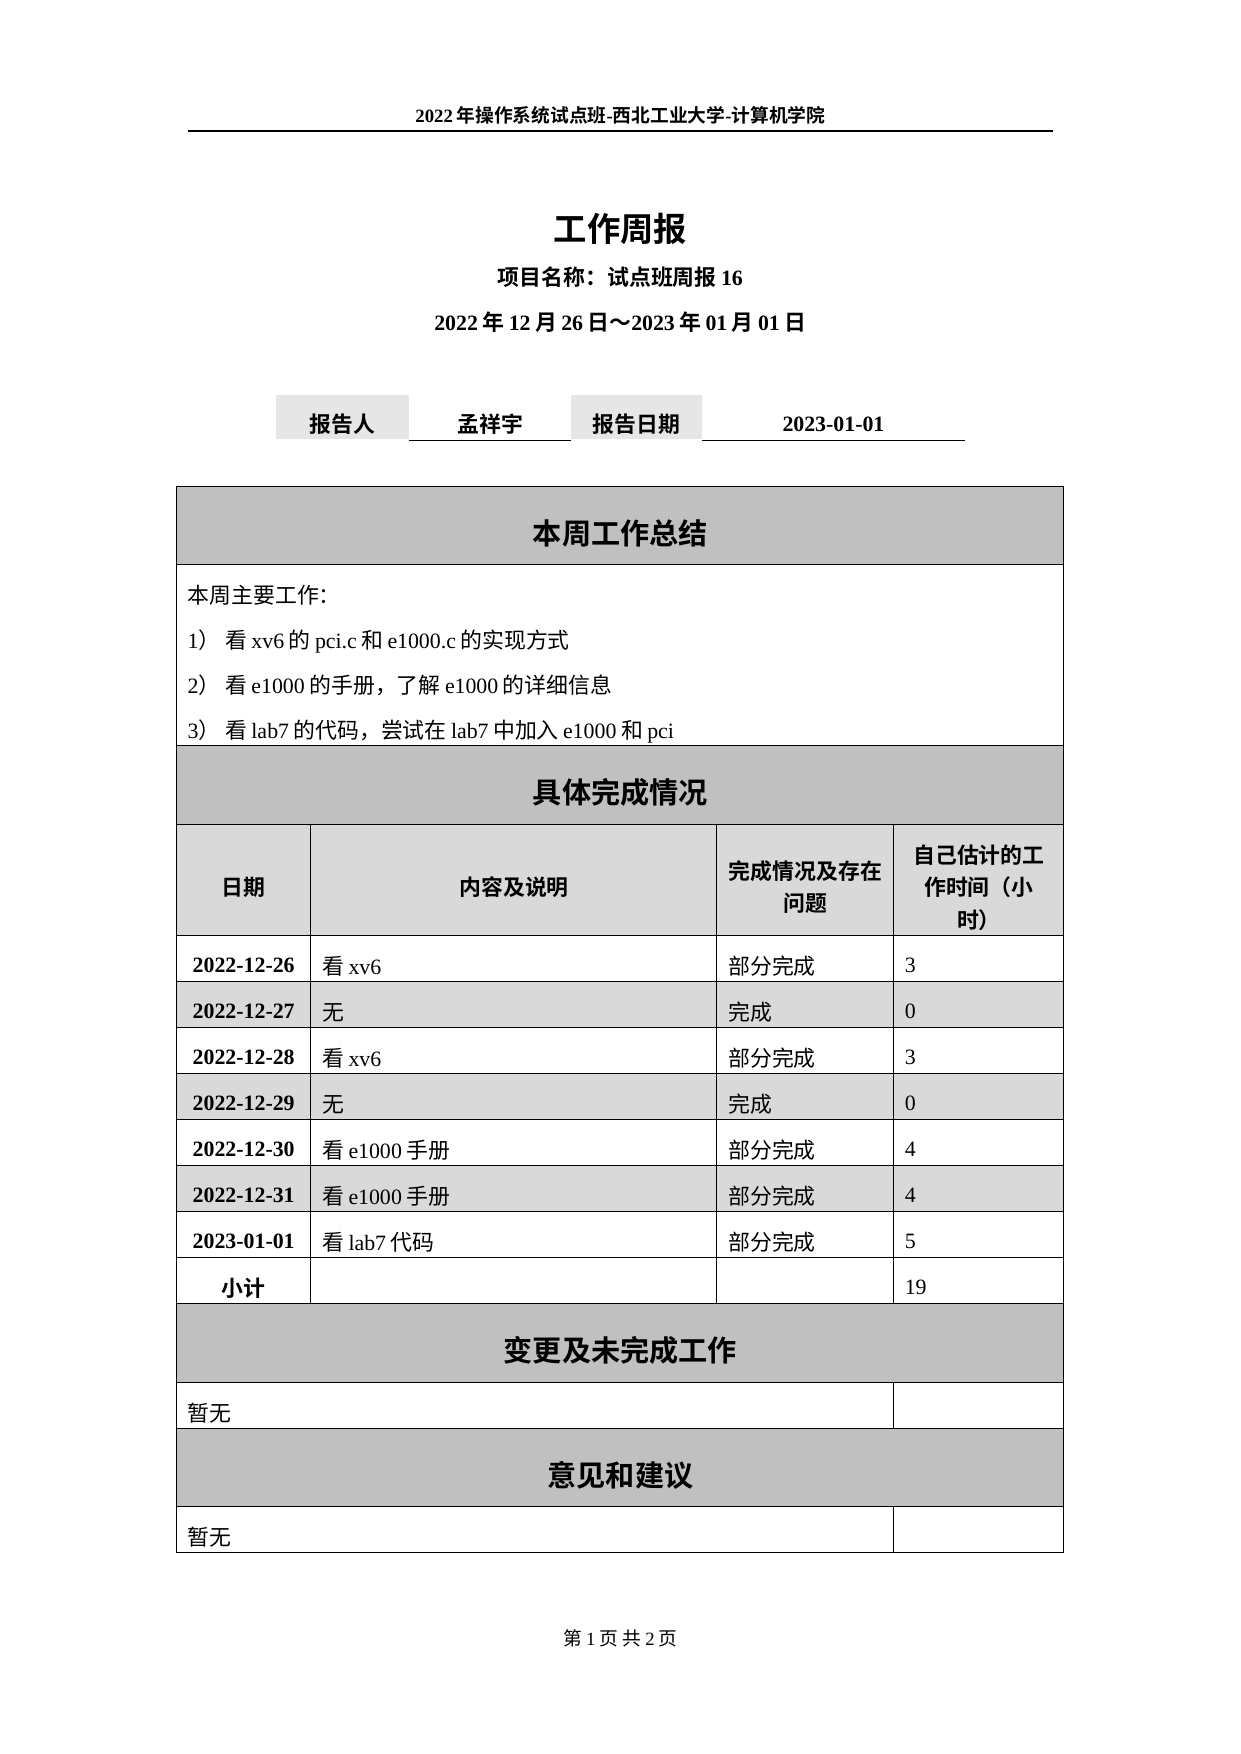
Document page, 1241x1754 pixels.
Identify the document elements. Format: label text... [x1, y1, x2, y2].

table_cell 意见和建议 [177, 1429, 1063, 1506]
table_cell 2022-12-27 [177, 982, 310, 1027]
table_cell 部分完成 [717, 1166, 893, 1211]
table_cell 具体完成情况 [177, 746, 1063, 824]
table_cell 2022-12-29 [177, 1074, 310, 1119]
table_cell 部分完成 [717, 1028, 893, 1073]
table_cell 5 [894, 1212, 1063, 1257]
text 2022年12月26日～2023年01月01日 [187, 304, 1053, 337]
table_cell 无 [311, 1074, 716, 1119]
table_cell 0 [894, 982, 1063, 1027]
table_cell 2022-12-30 [177, 1120, 310, 1165]
table_header 2023-01-01 [702, 395, 965, 439]
table_cell 看lab7代码 [311, 1212, 716, 1257]
table_cell 3 [894, 936, 1063, 981]
table_cell [894, 1507, 1063, 1552]
table_cell 部分完成 [717, 936, 893, 981]
table_cell 看xv6 [311, 1028, 716, 1073]
table_cell 暂无 [177, 1383, 893, 1428]
table_header 孟祥宇 [409, 395, 571, 439]
table_cell 部分完成 [717, 1212, 893, 1257]
table_header 报告人 [276, 395, 409, 439]
table_cell 部分完成 [717, 1120, 893, 1165]
table_cell 暂无 [177, 1507, 893, 1552]
table_cell 日期 [177, 825, 310, 935]
table_cell 4 [894, 1166, 1063, 1211]
table_cell 2023-01-01 [177, 1212, 310, 1257]
table_cell 2022-12-31 [177, 1166, 310, 1211]
table_cell 2022-12-26 [177, 936, 310, 981]
text 工作周报 [187, 194, 1053, 259]
table_cell 4 [894, 1120, 1063, 1165]
table_cell 19 [894, 1258, 1063, 1303]
table_header 报告日期 [571, 395, 702, 439]
table_cell [894, 1383, 1063, 1428]
table_cell 完成 [717, 982, 893, 1027]
table_cell 2022-12-28 [177, 1028, 310, 1073]
table_cell 完成情况及存在问题 [717, 825, 893, 935]
table_cell 内容及说明 [311, 825, 716, 935]
text 项目名称：试点班周报16 [187, 259, 1053, 292]
table_cell 看xv6 [311, 936, 716, 981]
table_header 本周工作总结 [177, 487, 1063, 564]
table_cell 本周主要工作： 看xv6的pci.c和e1000.c的实现方式 看e1000的手册，了解e1000的详细信息 看lab7的代码，尝试在lab7中加入e1000和pci [177, 565, 1063, 745]
table_cell 无 [311, 982, 716, 1027]
table_cell 小计 [177, 1258, 310, 1303]
table_cell [311, 1258, 716, 1303]
table_cell [717, 1258, 893, 1303]
table_cell 看e1000手册 [311, 1120, 716, 1165]
table_cell 看e1000手册 [311, 1166, 716, 1211]
table_cell 0 [894, 1074, 1063, 1119]
table_cell 3 [894, 1028, 1063, 1073]
table_cell 变更及未完成工作 [177, 1304, 1063, 1382]
table_cell 完成 [717, 1074, 893, 1119]
table_cell 自己估计的工作时间（小时） [894, 825, 1063, 935]
